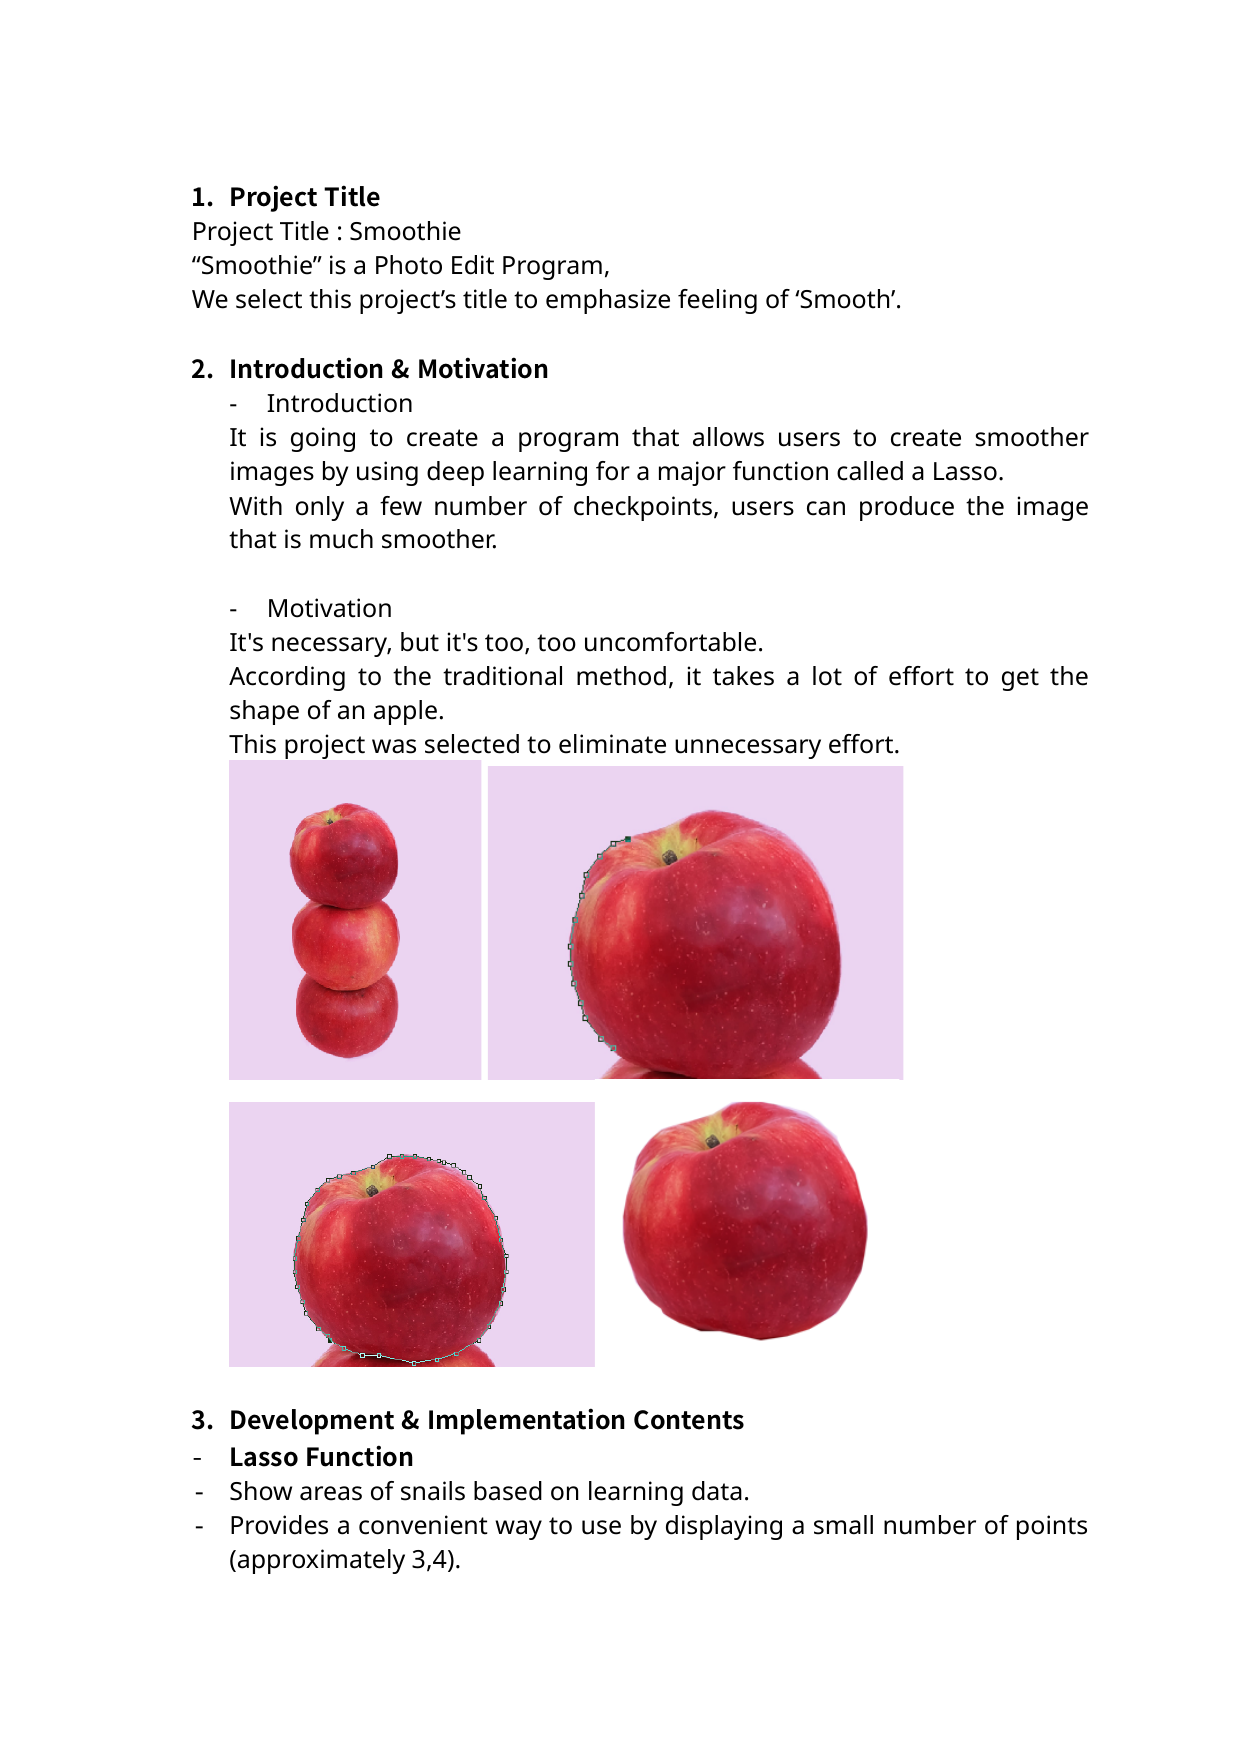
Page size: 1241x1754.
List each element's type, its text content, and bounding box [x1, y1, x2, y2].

text This project was selected to eliminate unnecessary effort. [229, 727, 1090, 761]
text It is going to create a program that allows users to create smoother images by using deep learning for a major function called a Lasso. [229, 420, 1090, 488]
text With only a few number of checkpoints, users can produce the image that is much smoother. [229, 488, 1090, 556]
list Motivation [229, 590, 1090, 624]
list Project Title [192, 177, 1090, 213]
picture [229, 760, 482, 1080]
list Lasso Function [192, 1437, 1090, 1473]
list Provides a convenient way to use by displaying a small number of points (approximately 3,4). [192, 1508, 1090, 1576]
list Development & Implementation Contents [192, 1401, 1090, 1437]
list Introduction & Motivation [192, 350, 1090, 386]
text Project Title : Smoothie [150, 213, 1090, 247]
text According to the traditional method, it takes a lot of effort to get the shape of an apple. [229, 658, 1090, 727]
text It's necessary, but it's too, too uncomfortable. [229, 624, 1090, 658]
text We select this project’s title to emphasize feeling of ‘Smooth’. [150, 282, 1090, 316]
list Introduction [229, 386, 1090, 420]
text “Smoothie” is a Photo Edit Program, [150, 247, 1090, 282]
list Show areas of snails based on learning data. [192, 1473, 1090, 1508]
picture [229, 766, 904, 1367]
